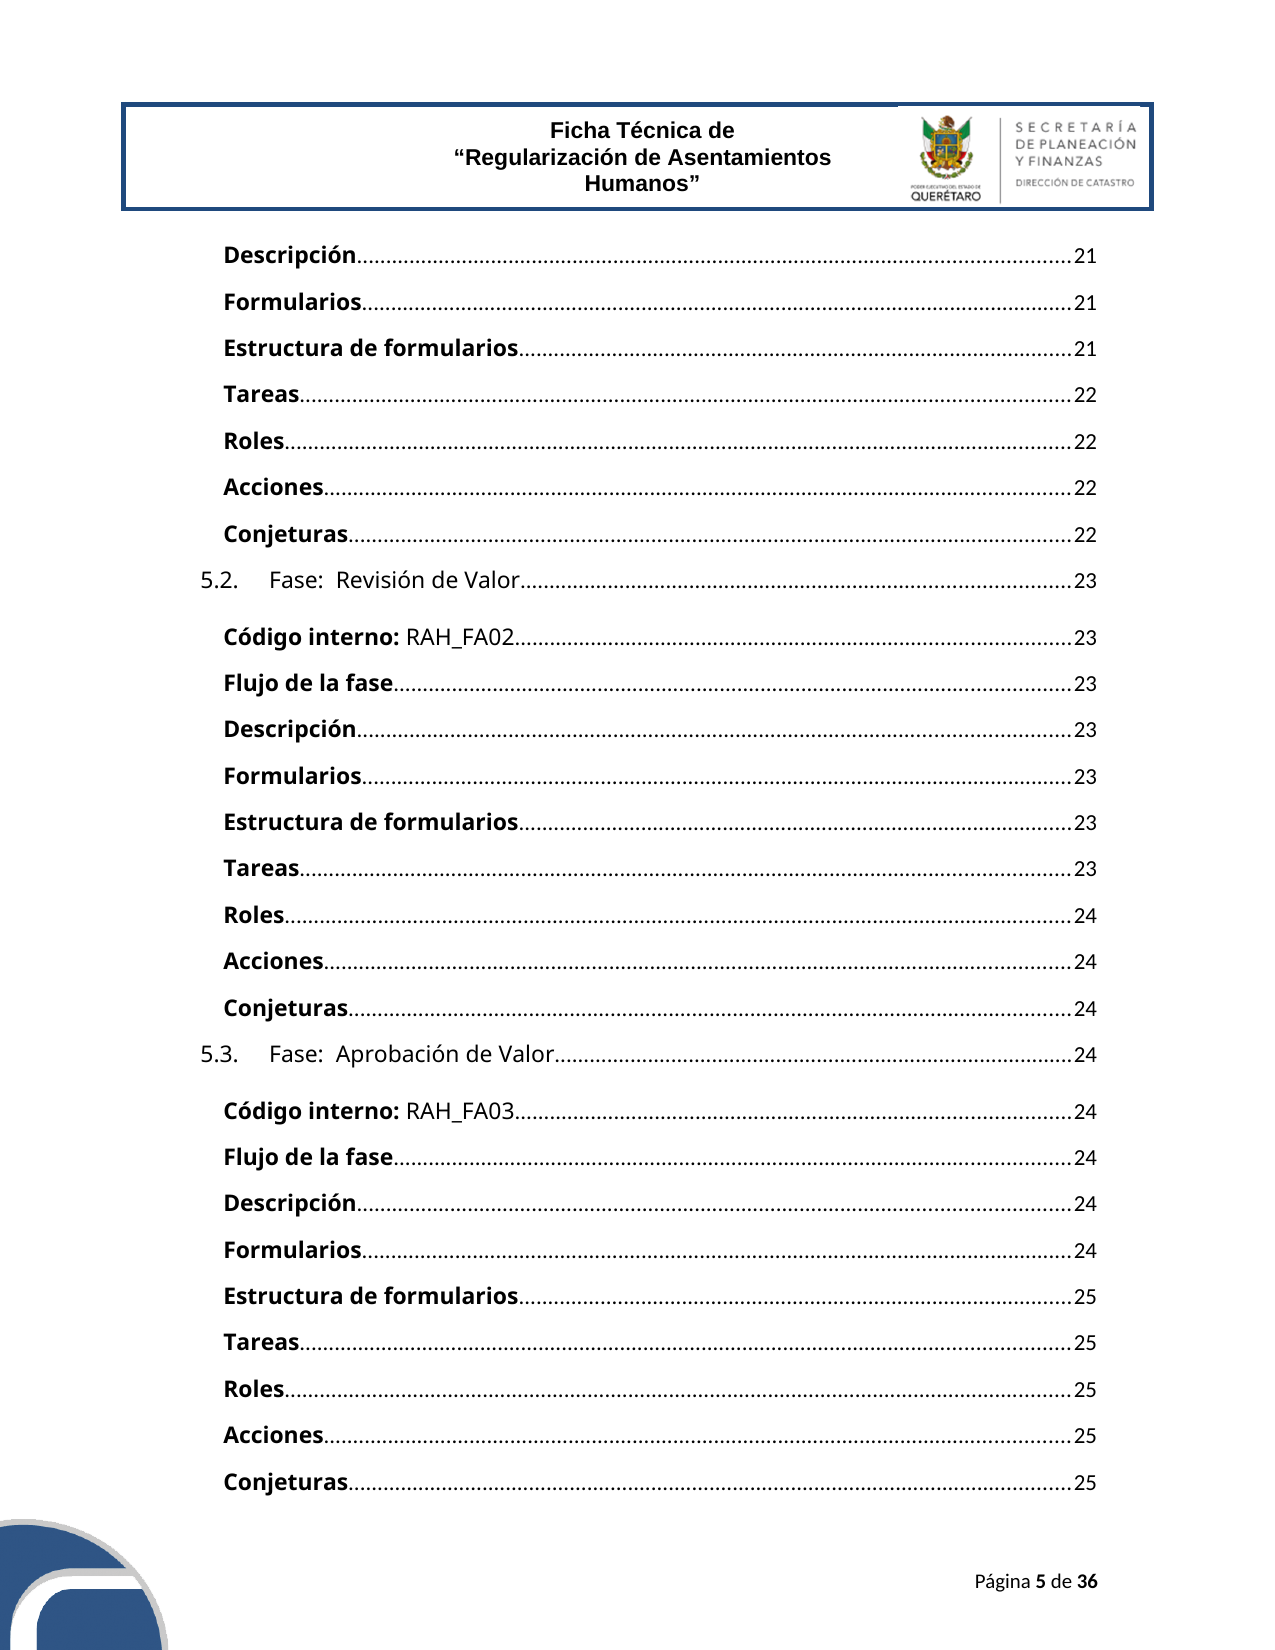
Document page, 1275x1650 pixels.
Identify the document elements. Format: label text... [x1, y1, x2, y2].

text Formularios 24 [223, 1234, 1098, 1265]
text Conjeturas 25 [223, 1465, 1098, 1497]
text Flujo de la fase 23 [223, 667, 1098, 698]
text Descripción 21 [223, 239, 1098, 271]
text Acciones 24 [223, 945, 1098, 976]
text Roles 24 [223, 899, 1098, 930]
text Flujo de la fase 24 [223, 1141, 1098, 1172]
text Estructura de formularios 21 [223, 332, 1098, 363]
text Estructura de formularios 25 [223, 1280, 1098, 1311]
text Formularios 21 [223, 286, 1098, 317]
text Descripción 24 [223, 1187, 1098, 1218]
picture [0, 1519, 169, 1650]
text 5.2. Fase: Revisión de Valor 23 [200, 564, 1098, 595]
text Conjeturas 22 [223, 517, 1098, 549]
text Código interno: RAH_FA02 23 [223, 621, 1098, 652]
text Tareas 22 [223, 378, 1098, 410]
text Formularios 23 [223, 760, 1098, 791]
picture [898, 106, 1141, 207]
text Descripción 23 [223, 713, 1098, 744]
text 5.3. Fase: Aprobación de Valor 24 [200, 1038, 1098, 1069]
text Estructura de formularios 23 [223, 806, 1098, 837]
text Acciones 25 [223, 1419, 1098, 1450]
text Roles 25 [223, 1373, 1098, 1404]
text Código interno: RAH_FA03 24 [223, 1094, 1098, 1126]
text Tareas 25 [223, 1326, 1098, 1358]
text Tareas 23 [223, 852, 1098, 884]
text Conjeturas 24 [223, 991, 1098, 1023]
text Roles 22 [223, 425, 1098, 456]
text Acciones 22 [223, 471, 1098, 502]
